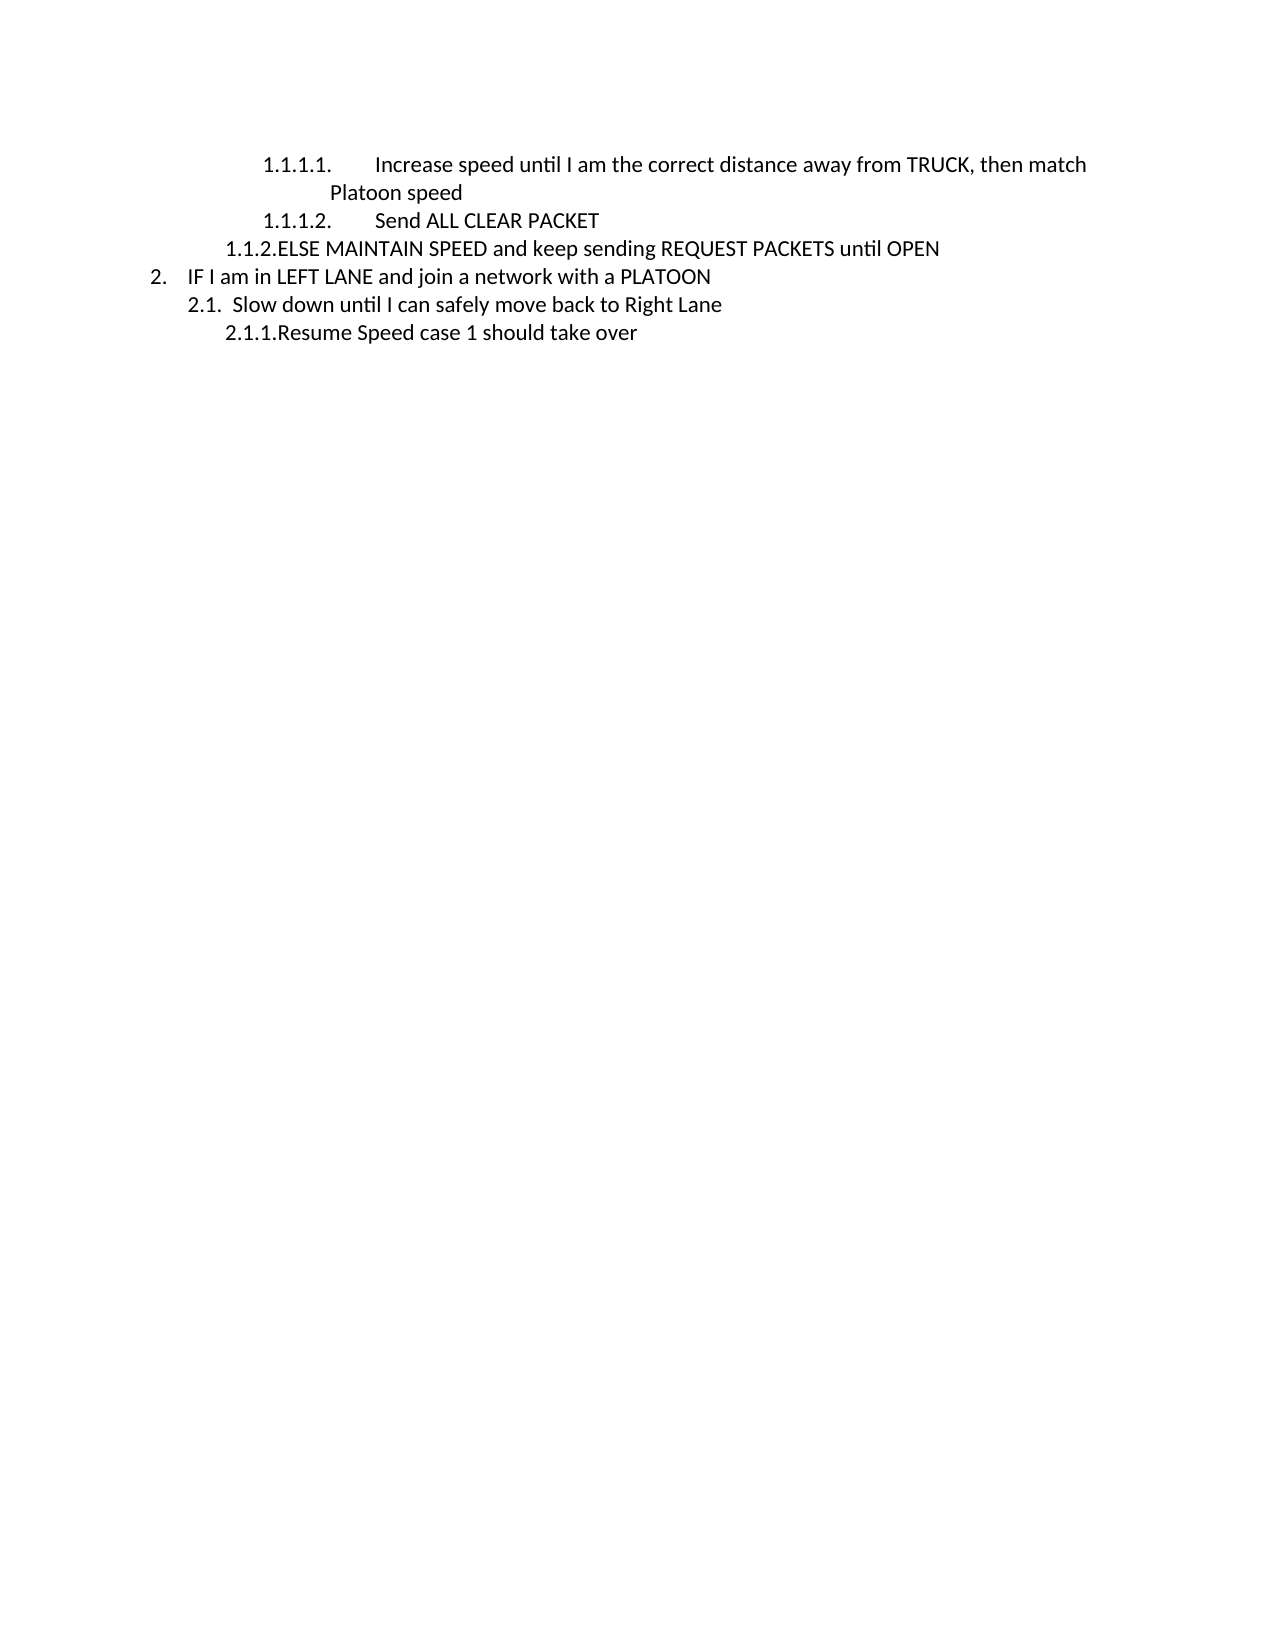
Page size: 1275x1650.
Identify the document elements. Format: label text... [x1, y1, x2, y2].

list IF I am in LEFT LANE and join a network with a PLATOON [150, 262, 1125, 290]
list Send ALL CLEAR PACKET [262, 206, 1125, 234]
list Increase speed until I am the correct distance away from TRUCK, then match Platoon speed [262, 150, 1125, 206]
list ELSE MAINTAIN SPEED and keep sending REQUEST PACKETS until OPEN [225, 234, 1125, 262]
list Slow down until I can safely move back to Right Lane [187, 290, 1125, 318]
list Resume Speed case 1 should take over [225, 318, 1125, 346]
